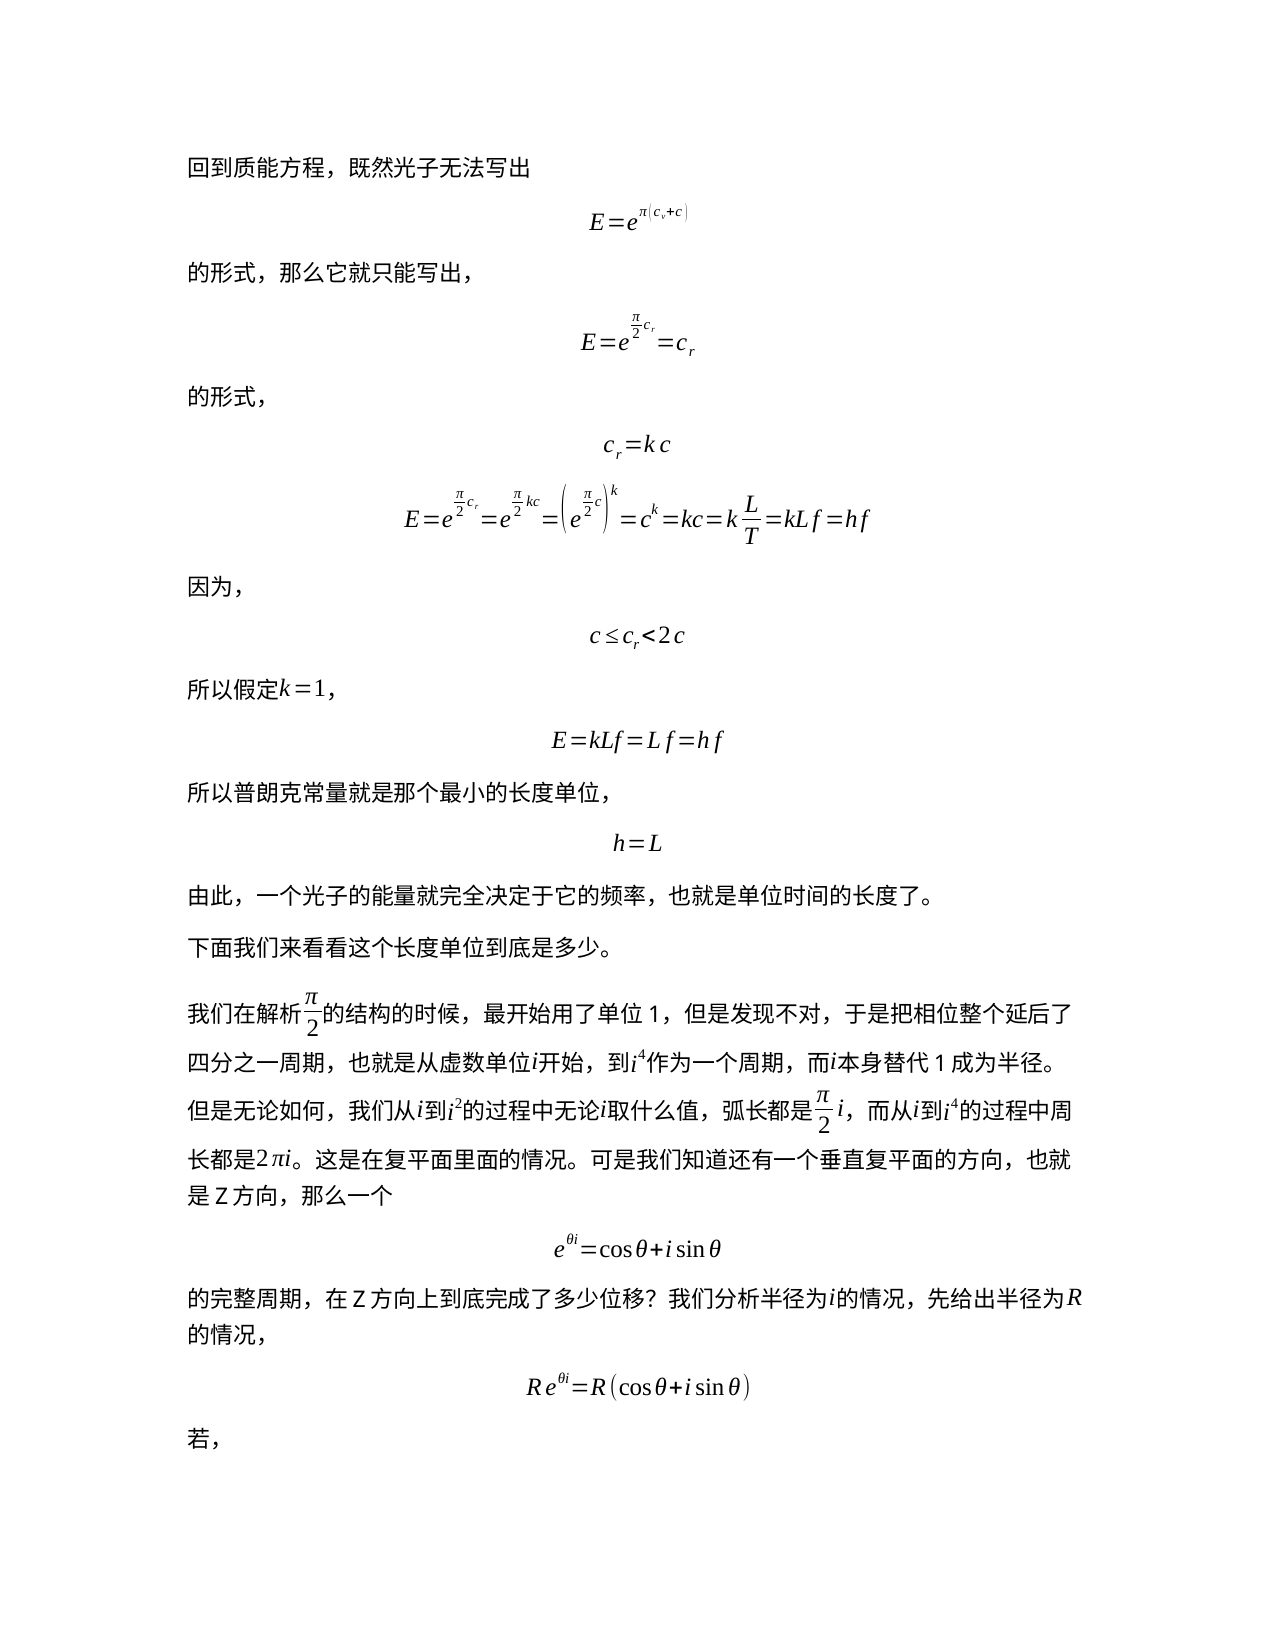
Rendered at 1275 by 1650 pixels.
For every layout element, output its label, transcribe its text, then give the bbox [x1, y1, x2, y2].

text 下面我们来看看这个长度单位到底是多少。 [187, 930, 1087, 963]
text 的完整周期，在Z方向上到底完成了多少位移？我们分析半径为的情况，先给出半径为的情况， [187, 1281, 1087, 1350]
text 若， [187, 1421, 1087, 1454]
text 的形式，那么它就只能写出， [187, 255, 1087, 288]
text 我们在解析的结构的时候，最开始用了单位1，但是发现不对，于是把相位整个延后了四分之一周期，也就是从虚数单位开始，到作为一个周期，而本身替代1成为半径。但是无论如何，我们从到的过程中无论取什么值，弧长都是，而从到的过程中周长都是。这是在复平面里面的情况。可是我们知道还有一个垂直复平面的方向，也就是Z方向，那么一个 [187, 983, 1087, 1211]
text 回到质能方程，既然光子无法写出 [187, 150, 1087, 183]
text 所以假定， [187, 672, 1087, 705]
text 的形式， [187, 379, 1087, 412]
text 所以普朗克常量就是那个最小的长度单位， [187, 775, 1087, 808]
text 因为， [187, 569, 1087, 602]
text 由此，一个光子的能量就完全决定于它的频率，也就是单位时间的长度了。 [187, 878, 1087, 911]
